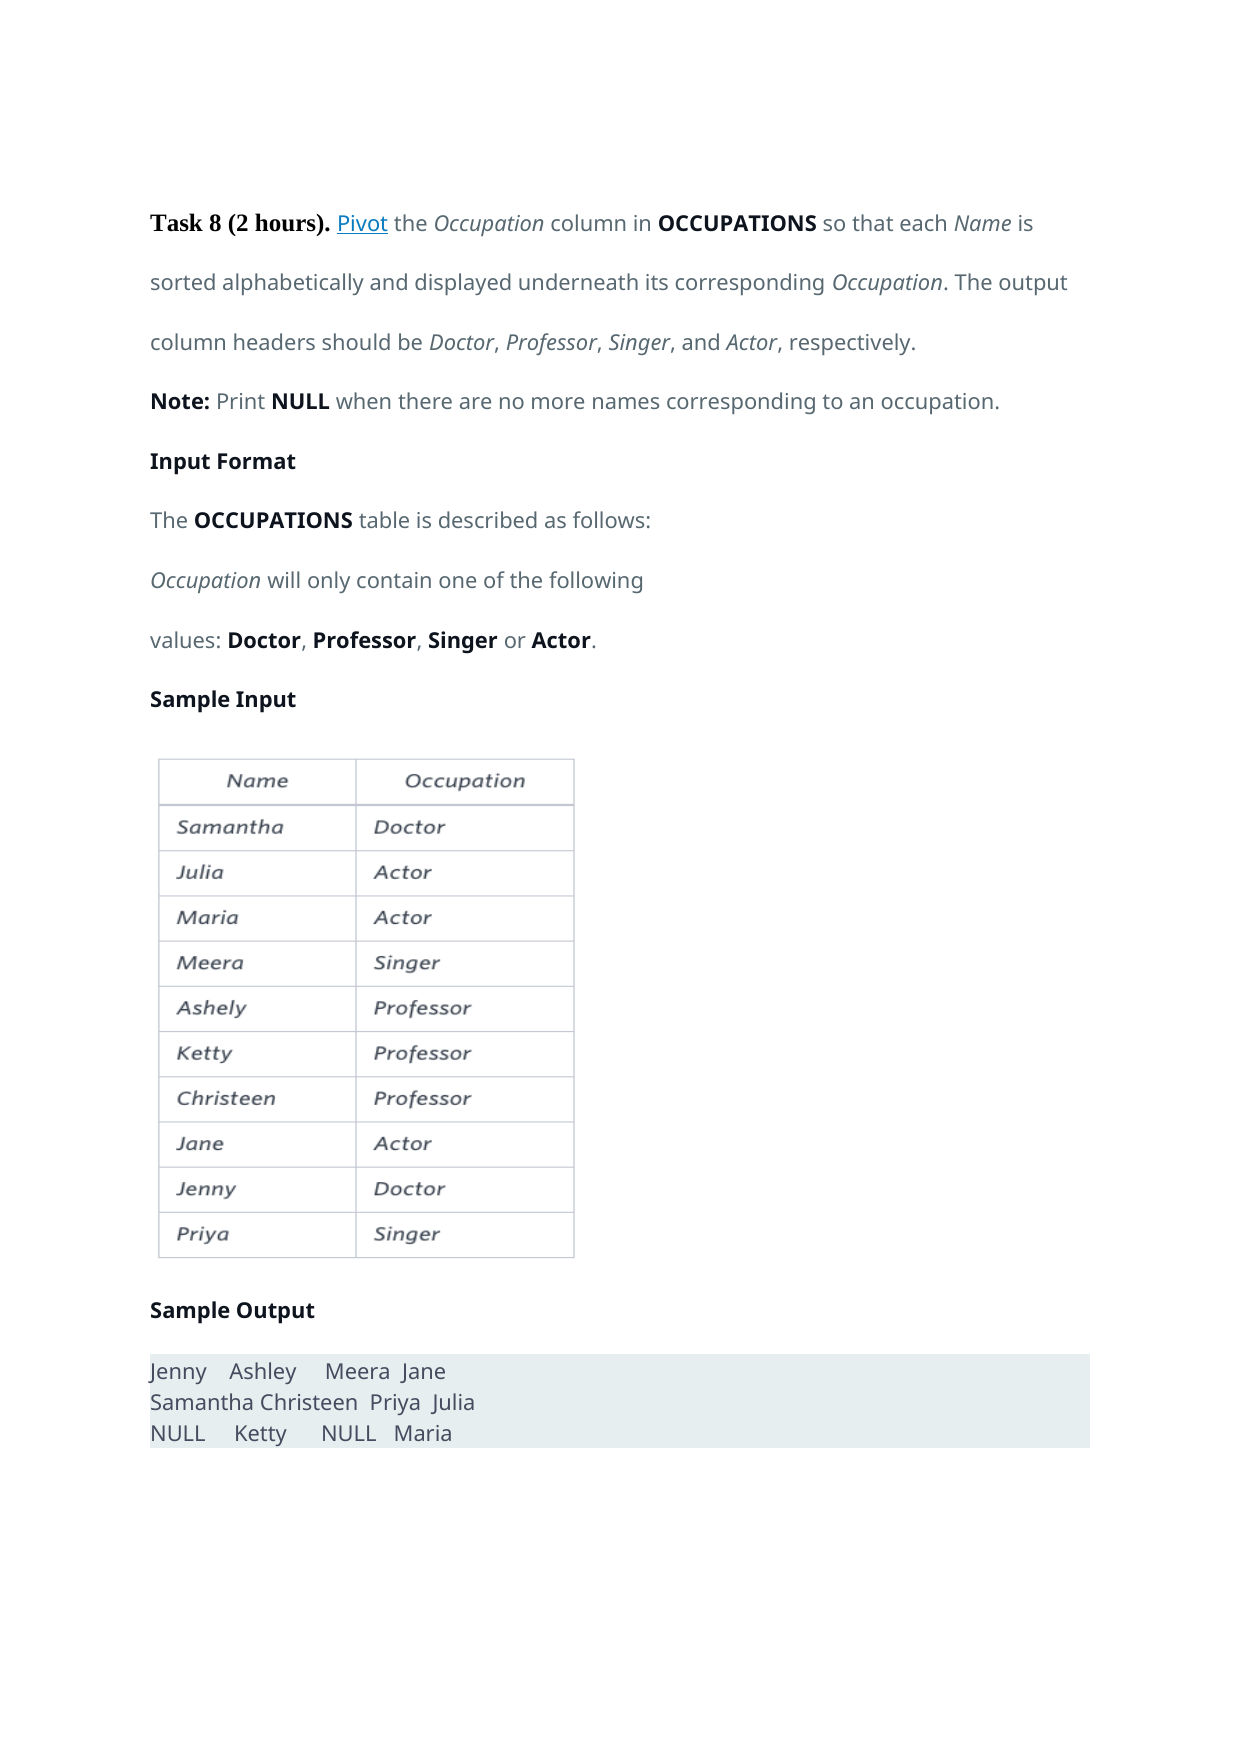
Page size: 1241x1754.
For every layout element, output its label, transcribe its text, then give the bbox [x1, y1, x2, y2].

text Task 8 (2 hours). Pivot the Occupation column in OCCUPATIONS so that each Name is sorted alphabetically and displayed underneath its corresponding Occupation. The output column headers should be Doctor, Professor, Singer, and Actor, respectively. [150, 207, 1090, 356]
text Note: Print NULL when there are no more names corresponding to an occupation. [150, 386, 1090, 416]
text Occupation will only contain one of the following values: Doctor, Professor, Singer or Actor. [150, 565, 1090, 654]
text Sample Output [150, 1295, 1090, 1325]
text The OCCUPATIONS table is described as follows: [150, 505, 1090, 535]
text Samantha Christeen Priya Julia [150, 1386, 1090, 1417]
picture [150, 751, 586, 1267]
text Jenny Ashley Meera Jane [150, 1354, 1090, 1386]
text NULL Ketty NULL Maria [150, 1417, 1090, 1448]
text Input Format [150, 446, 1090, 476]
text Sample Input [150, 684, 1090, 714]
